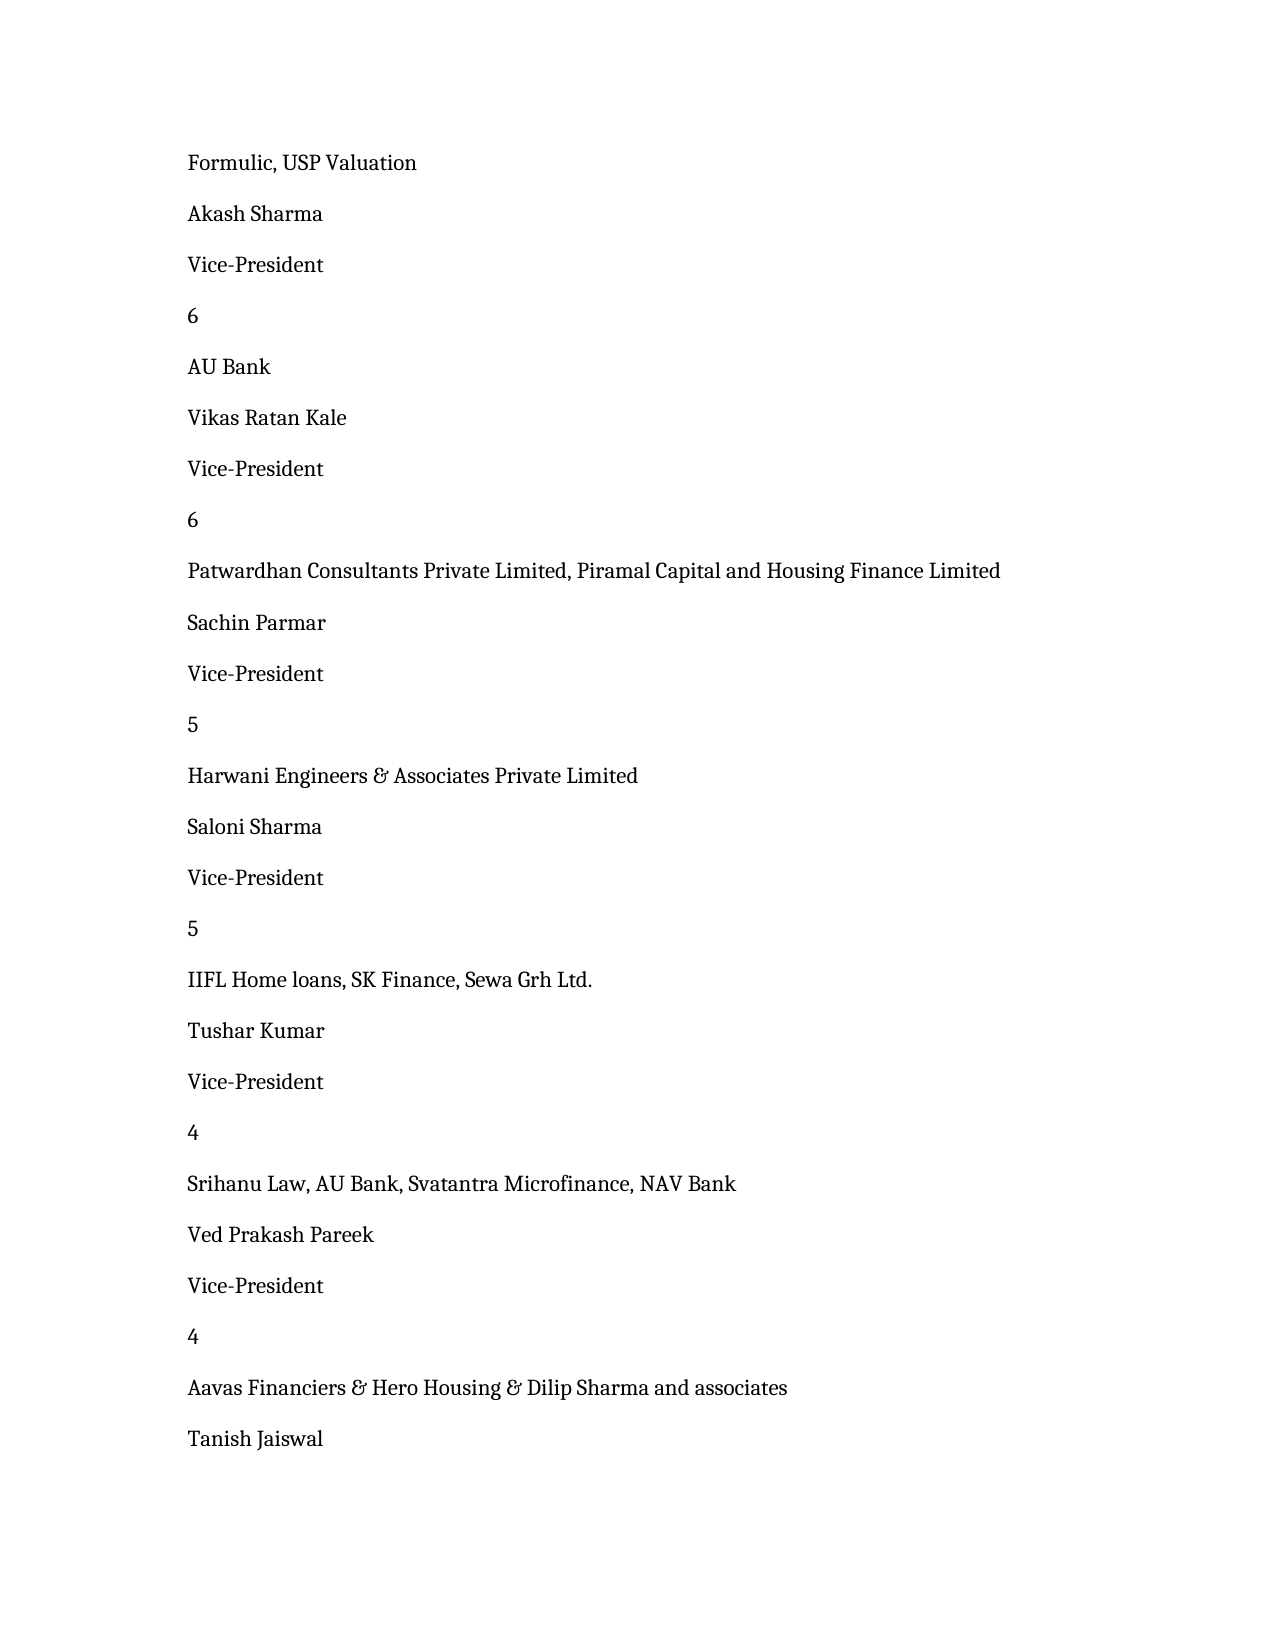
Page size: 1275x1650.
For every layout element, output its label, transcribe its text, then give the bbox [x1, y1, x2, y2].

text Vice-President [187, 660, 1087, 687]
text AU Bank [187, 354, 1087, 381]
text Akash Sharma [187, 201, 1087, 227]
text Saloni Sharma [187, 813, 1087, 840]
text Vice-President [187, 864, 1087, 891]
text Aavas Financiers & Hero Housing & Dilip Sharma and associates [187, 1375, 1087, 1401]
text 5 [187, 711, 1087, 738]
text Formulic, USP Valuation [187, 150, 1087, 176]
text Sachin Parmar [187, 609, 1087, 636]
text 6 [187, 507, 1087, 534]
text Vice-President [187, 1069, 1087, 1095]
text Tushar Kumar [187, 1018, 1087, 1044]
text IIFL Home loans, SK Finance, Sewa Grh Ltd. [187, 967, 1087, 993]
text Ved Prakash Pareek [187, 1222, 1087, 1248]
text Harwani Engineers & Associates Private Limited [187, 762, 1087, 789]
text Vice-President [187, 252, 1087, 278]
text Vice-President [187, 456, 1087, 483]
text 4 [187, 1324, 1087, 1350]
text Srihanu Law, AU Bank, Svatantra Microfinance, NAV Bank [187, 1171, 1087, 1197]
text 4 [187, 1120, 1087, 1146]
text 6 [187, 303, 1087, 329]
text Patwardhan Consultants Private Limited, Piramal Capital and Housing Finance Limited [187, 558, 1087, 585]
text Vice-President [187, 1273, 1087, 1299]
text 5 [187, 916, 1087, 942]
text Vikas Ratan Kale [187, 405, 1087, 432]
text Tanish Jaiswal [187, 1426, 1087, 1452]
